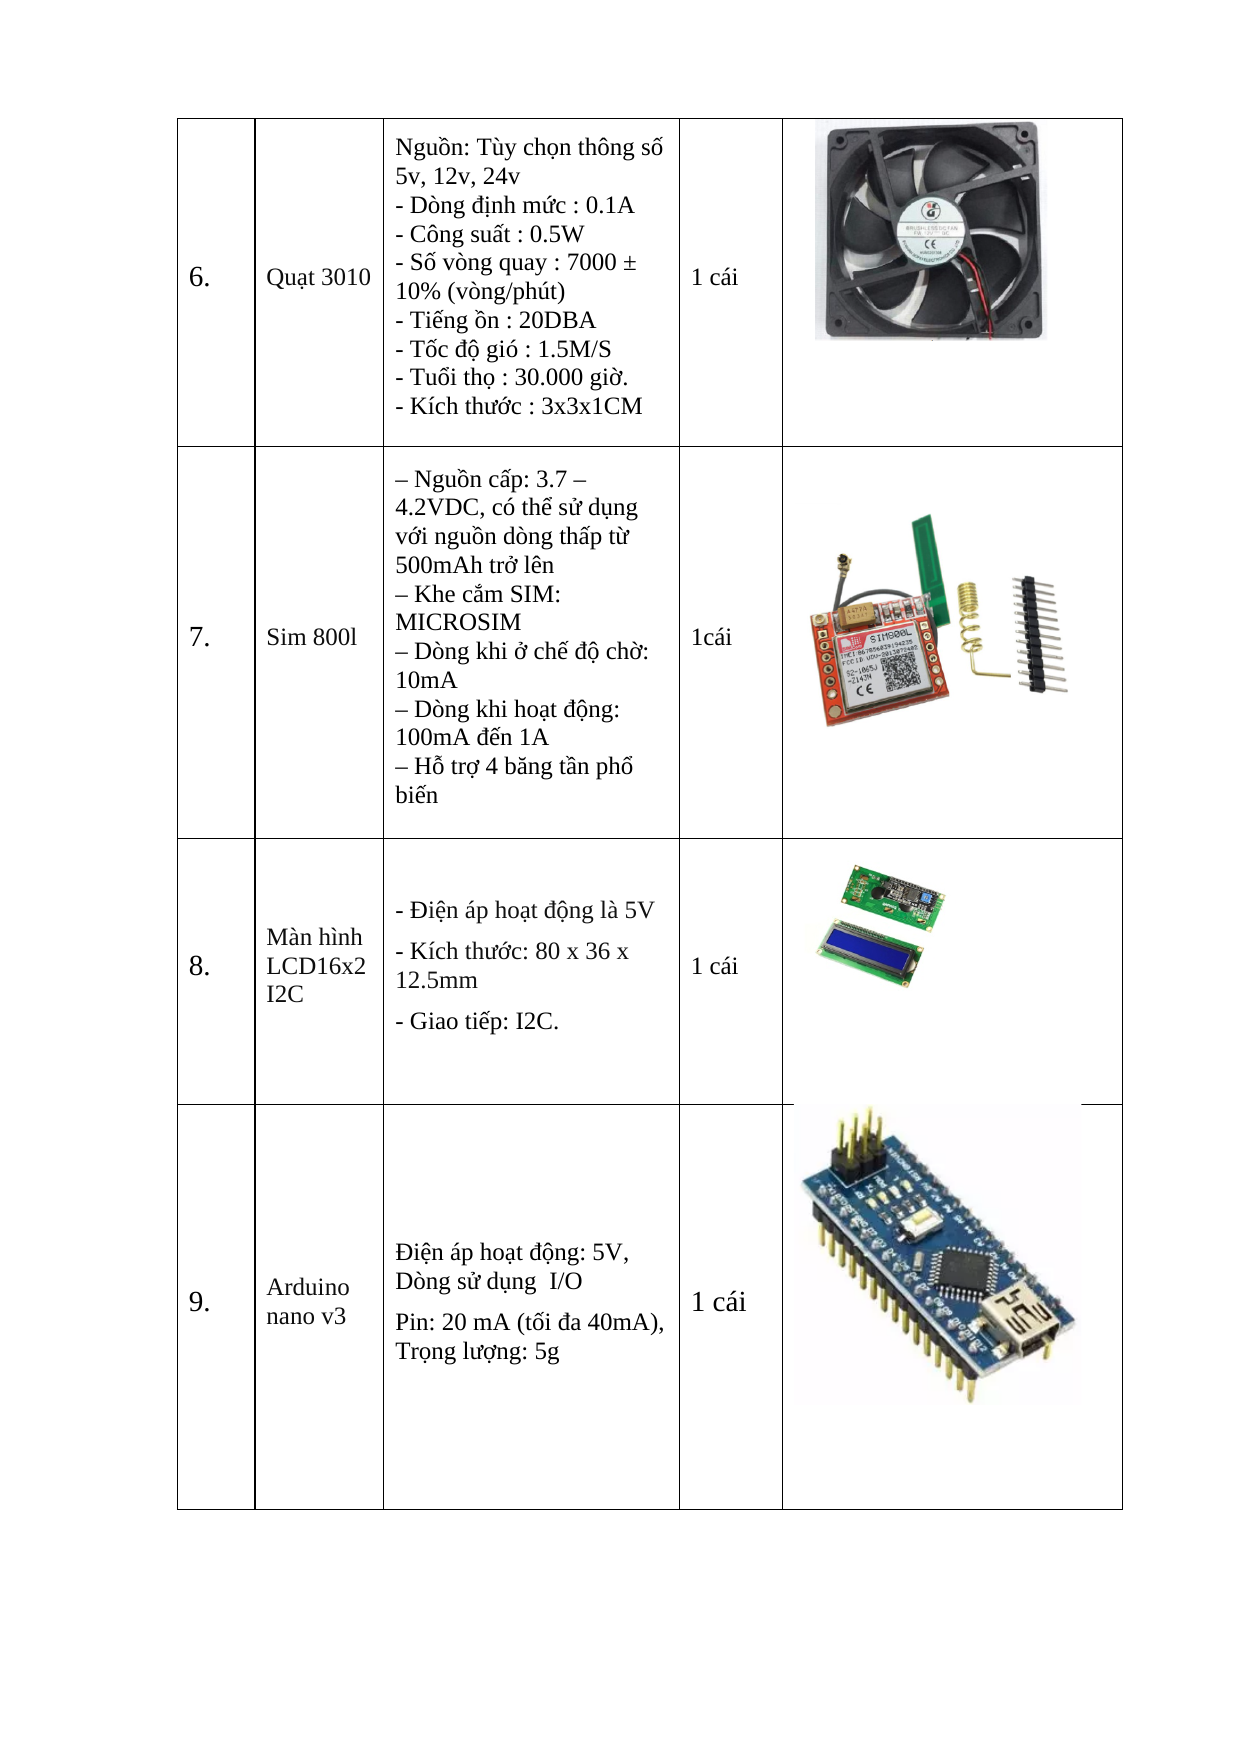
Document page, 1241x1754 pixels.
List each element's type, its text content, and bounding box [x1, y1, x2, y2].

table_cell 1 cái [680, 839, 782, 1104]
table_cell - Điện áp hoạt động là 5V - Kích thước: 80 x 36 x 12.5mm - Giao tiếp: I2C. [384, 839, 679, 1104]
table_cell Arduino nano v3 [256, 1105, 383, 1509]
table_cell [178, 119, 254, 446]
picture [793, 1104, 1082, 1405]
table_cell [178, 1105, 254, 1509]
table_cell 1 cái [680, 1105, 782, 1509]
table_cell Sim 800l [256, 447, 383, 838]
table_cell [178, 839, 254, 1104]
picture [793, 492, 1098, 734]
table_cell [783, 447, 1122, 838]
table_cell Nguồn: Tùy chọn thông số 5v, 12v, 24v - Dòng định mức : 0.1A - Công suất : 0.5W - Số vòng quay : 7000 ± 10% (vòng/phút) - Tiếng ồn : 20DBA - Tốc độ gió : 1.5M/S - Tuổi thọ : 30.000 giờ. - Kích thước : 3x3x1CM [384, 119, 679, 446]
table_cell Quạt 3010 [256, 119, 383, 446]
table_cell [783, 1105, 1122, 1509]
table_cell 1cái [680, 447, 782, 838]
picture [793, 839, 966, 1000]
picture [815, 119, 1048, 341]
table_cell 1 cái [680, 119, 782, 446]
table_cell [178, 447, 254, 838]
table_cell [783, 119, 1122, 446]
table_cell Điện áp hoạt động: 5V, Dòng sử dụng I/O Pin: 20 mA (tối đa 40mA), Trọng lượng: 5g [384, 1105, 679, 1509]
table_cell Màn hình LCD16x2 I2C [256, 839, 383, 1104]
table_cell [783, 839, 1122, 1104]
table_cell – Nguồn cấp: 3.7 – 4.2VDC, có thể sử dụng với nguồn dòng thấp từ 500mAh trở lên – Khe cắm SIM: MICROSIM – Dòng khi ở chế độ chờ: 10mA – Dòng khi hoạt động: 100mA đến 1A – Hỗ trợ 4 băng tần phổ biến [384, 447, 679, 838]
